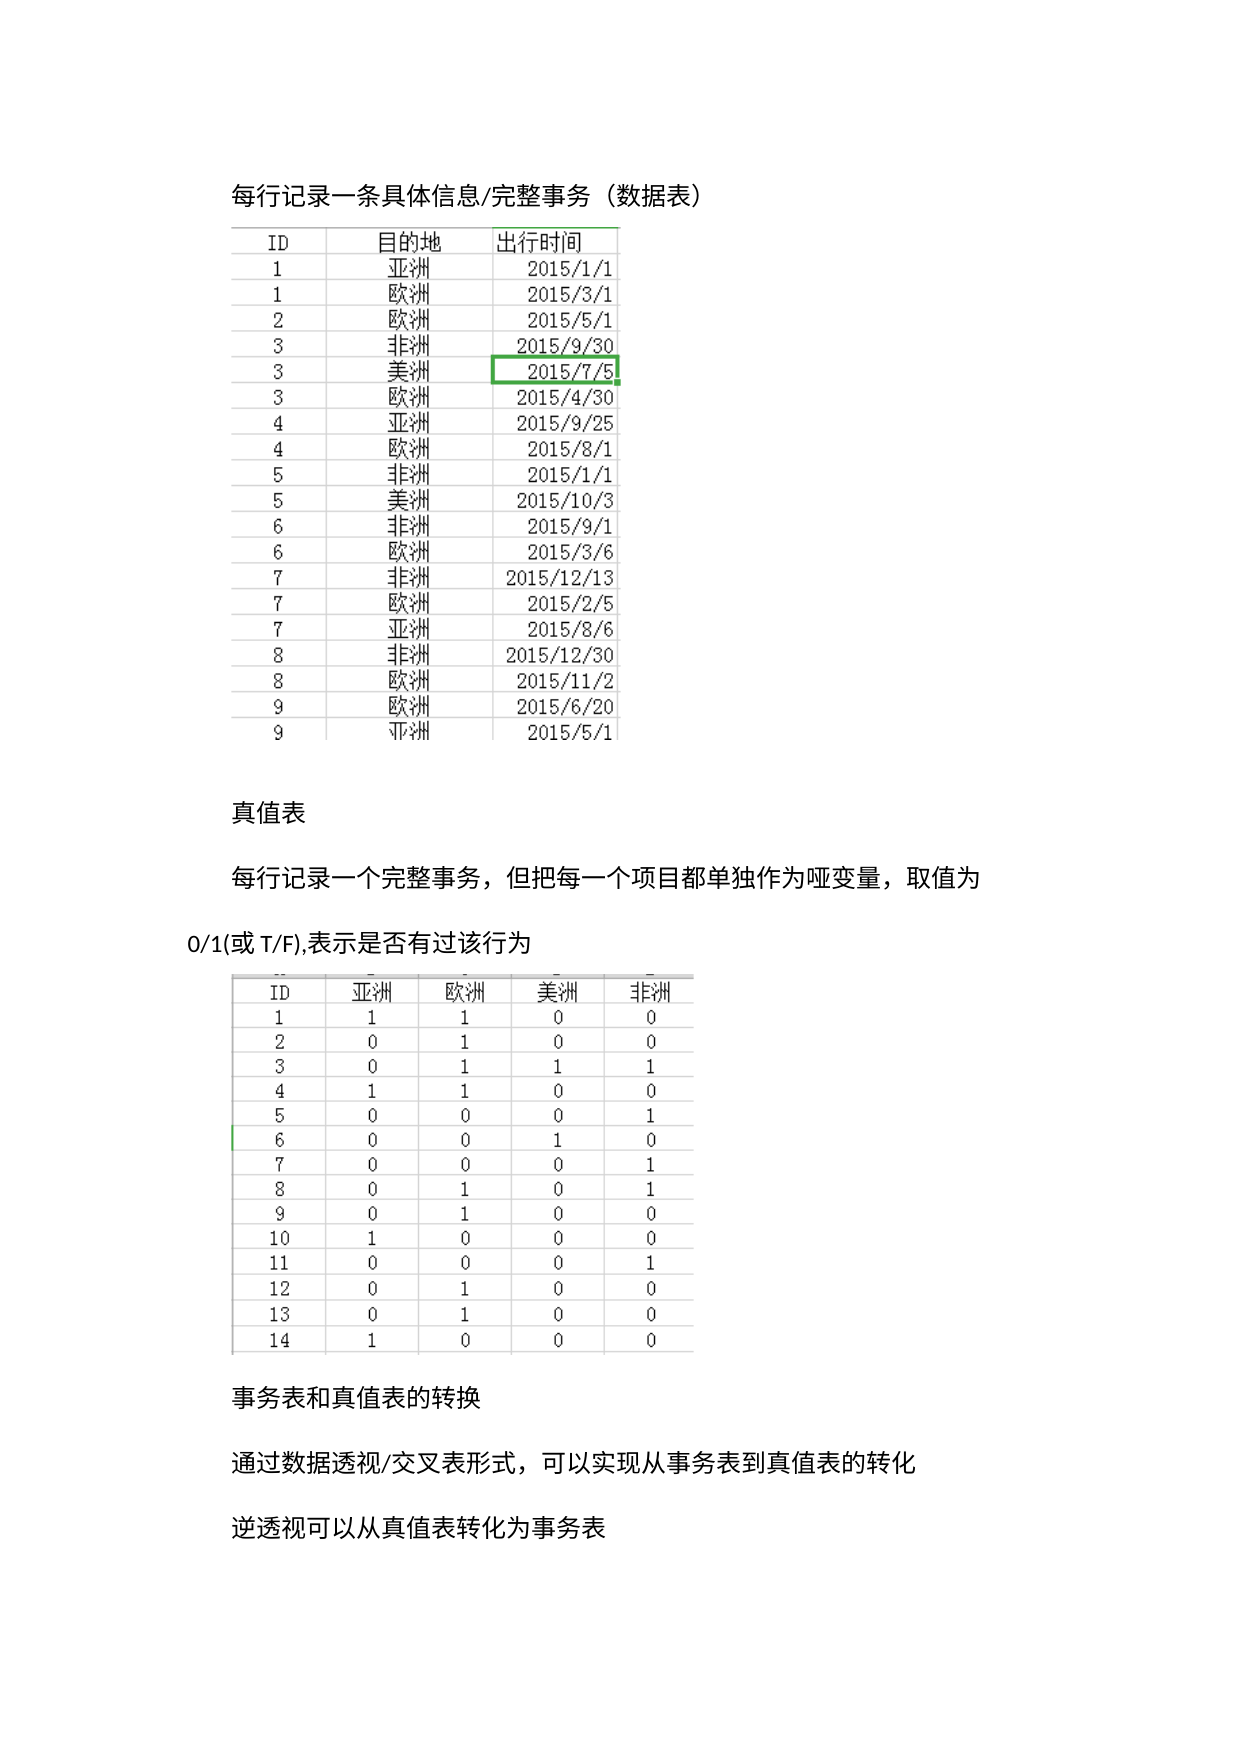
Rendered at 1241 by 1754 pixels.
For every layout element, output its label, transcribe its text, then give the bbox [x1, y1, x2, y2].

text 每行记录一条具体信息/完整事务（数据表） [187, 162, 1053, 227]
text 每行记录一个完整事务，但把每一个项目都单独作为哑变量，取值为0/1(或T/F),表示是否有过该行为 [187, 844, 1053, 974]
text 逆透视可以从真值表转化为事务表 [187, 1494, 1053, 1559]
text 事务表和真值表的转换 [187, 1364, 1053, 1429]
text 通过数据透视/交叉表形式，可以实现从事务表到真值表的转化 [187, 1429, 1053, 1494]
picture [231, 227, 621, 740]
text 真值表 [187, 779, 1053, 844]
picture [231, 974, 694, 1355]
